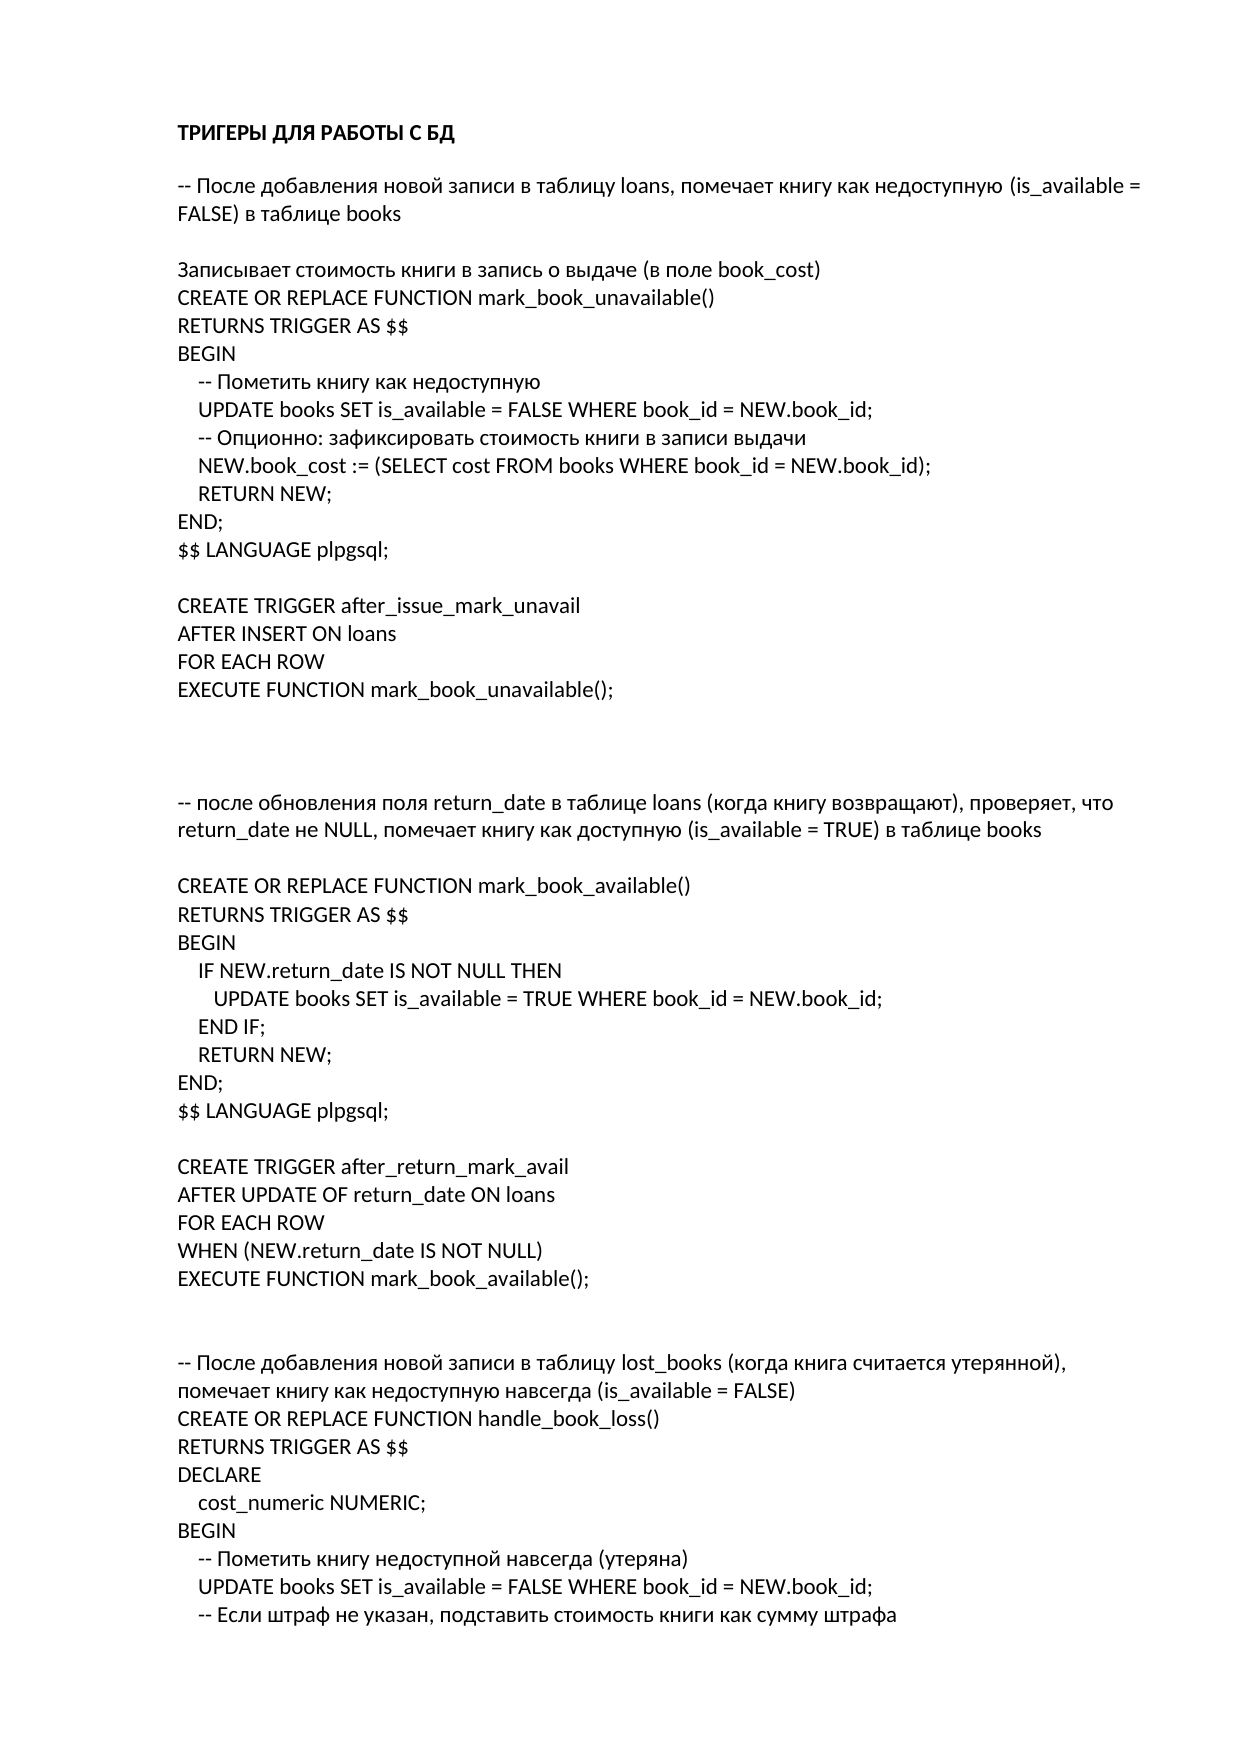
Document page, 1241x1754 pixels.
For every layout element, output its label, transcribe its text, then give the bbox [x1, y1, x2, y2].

text END; [177, 1068, 1152, 1096]
text DECLARE [177, 1460, 1152, 1488]
text $$ LANGUAGE plpgsql; [177, 535, 1152, 563]
text BEGIN [177, 339, 1152, 367]
text ТРИГЕРЫ ДЛЯ РАБОТЫ С БД [177, 118, 1152, 146]
text EXECUTE FUNCTION mark_book_unavailable(); [177, 676, 1152, 703]
text -- После добавления новой записи в таблицу loans, помечает книгу как недоступную (is_available = FALSE) в таблице books [177, 171, 1152, 227]
text UPDATE books SET is_available = FALSE WHERE book_id = NEW.book_id; [177, 395, 1152, 423]
text -- Пометить книгу как недоступную [177, 367, 1152, 395]
text RETURNS TRIGGER AS $$ [177, 1432, 1152, 1460]
text EXECUTE FUNCTION mark_book_available(); [177, 1264, 1152, 1292]
text CREATE TRIGGER after_issue_mark_unavail [177, 591, 1152, 619]
text RETURN NEW; [177, 1040, 1152, 1068]
text CREATE OR REPLACE FUNCTION handle_book_loss() [177, 1404, 1152, 1432]
text CREATE OR REPLACE FUNCTION mark_book_available() [177, 872, 1152, 900]
text $$ LANGUAGE plpgsql; [177, 1096, 1152, 1124]
text AFTER UPDATE OF return_date ON loans [177, 1180, 1152, 1208]
text NEW.book_cost := (SELECT cost FROM books WHERE book_id = NEW.book_id); [177, 451, 1152, 479]
text CREATE OR REPLACE FUNCTION mark_book_unavailable() [177, 283, 1152, 311]
text END IF; [177, 1012, 1152, 1040]
text AFTER INSERT ON loans [177, 619, 1152, 647]
text BEGIN [177, 928, 1152, 956]
text RETURN NEW; [177, 479, 1152, 507]
text FOR EACH ROW [177, 647, 1152, 676]
text RETURNS TRIGGER AS $$ [177, 900, 1152, 928]
text -- Если штраф не указан, подставить стоимость книги как сумму штрафа [177, 1600, 1152, 1628]
text -- после обновления поля return_date в таблице loans (когда книгу возвращают), проверяет, что return_date не NULL, помечает книгу как доступную (is_available = TRUE) в таблице books [177, 788, 1152, 844]
text CREATE TRIGGER after_return_mark_avail [177, 1152, 1152, 1180]
text END; [177, 507, 1152, 535]
text UPDATE books SET is_available = TRUE WHERE book_id = NEW.book_id; [177, 984, 1152, 1012]
text WHEN (NEW.return_date IS NOT NULL) [177, 1236, 1152, 1264]
text -- Пометить книгу недоступной навсегда (утеряна) [177, 1544, 1152, 1572]
text FOR EACH ROW [177, 1208, 1152, 1236]
text RETURNS TRIGGER AS $$ [177, 311, 1152, 339]
text BEGIN [177, 1516, 1152, 1544]
text -- Опционно: зафиксировать стоимость книги в записи выдачи [177, 423, 1152, 451]
text -- После добавления новой записи в таблицу lost_books (когда книга считается утерянной), помечает книгу как недоступную навсегда (is_available = FALSE) [177, 1348, 1152, 1404]
text Записывает стоимость книги в запись о выдаче (в поле book_cost) [177, 255, 1152, 283]
text cost_numeric NUMERIC; [177, 1488, 1152, 1516]
text IF NEW.return_date IS NOT NULL THEN [177, 956, 1152, 984]
text UPDATE books SET is_available = FALSE WHERE book_id = NEW.book_id; [177, 1572, 1152, 1600]
